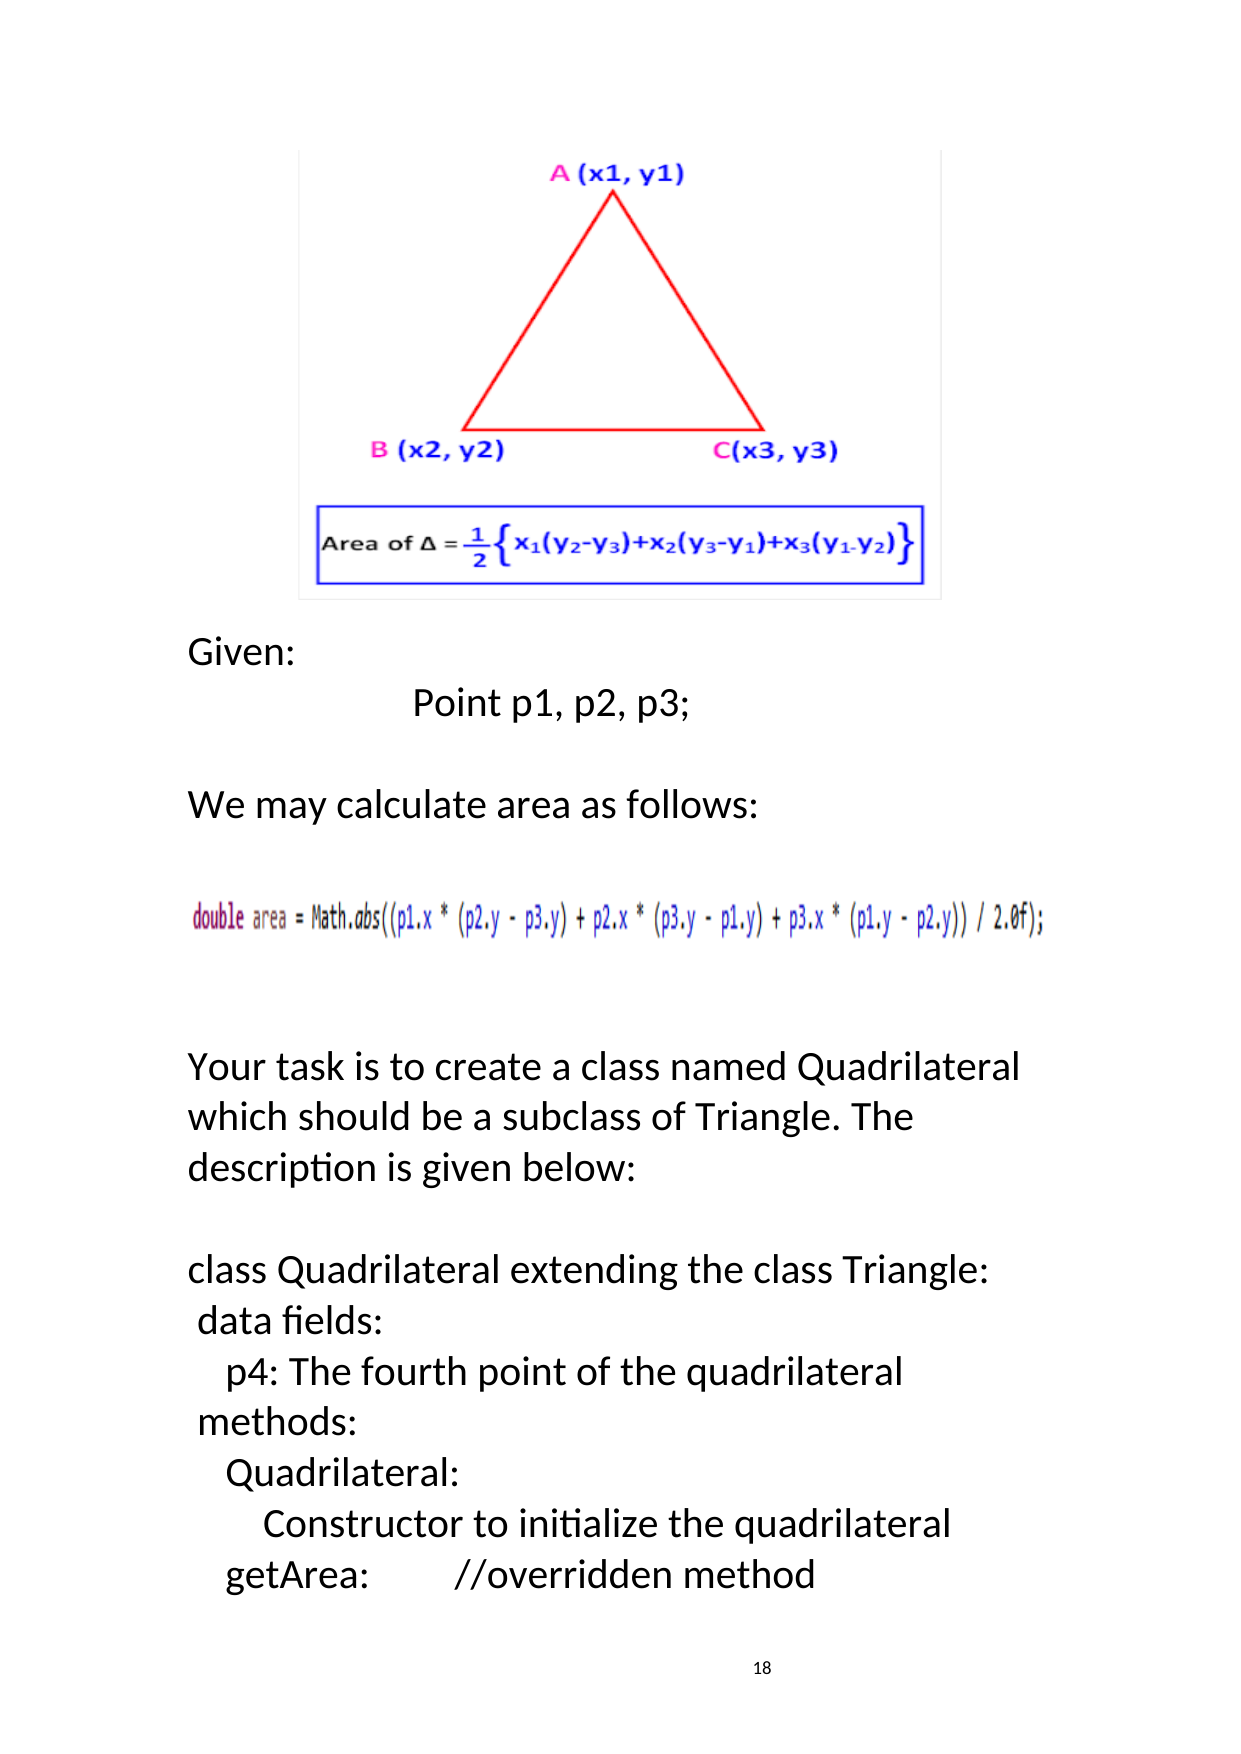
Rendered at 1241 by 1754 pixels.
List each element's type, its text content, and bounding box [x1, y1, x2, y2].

text p4: The fourth point of the quadrilateral [187, 1344, 1053, 1395]
text getArea: //overridden method [187, 1548, 1053, 1599]
text Point p1, p2, p3; [337, 676, 1053, 727]
text We may calculate area as follows: [187, 778, 1053, 829]
picture [298, 150, 942, 600]
text Constructor to initialize the quadrilateral [187, 1497, 1053, 1548]
text Given: [187, 625, 1053, 676]
text methods: [187, 1395, 1053, 1446]
picture [187, 879, 1052, 989]
text Your task is to create a class named Quadrilateral which should be a subclass of Triangle. The description is given below: [187, 1039, 1053, 1192]
text class Quadrilateral extending the class Triangle: [187, 1243, 1053, 1294]
text data fields: [187, 1294, 1053, 1344]
text Quadrilateral: [187, 1446, 1053, 1497]
